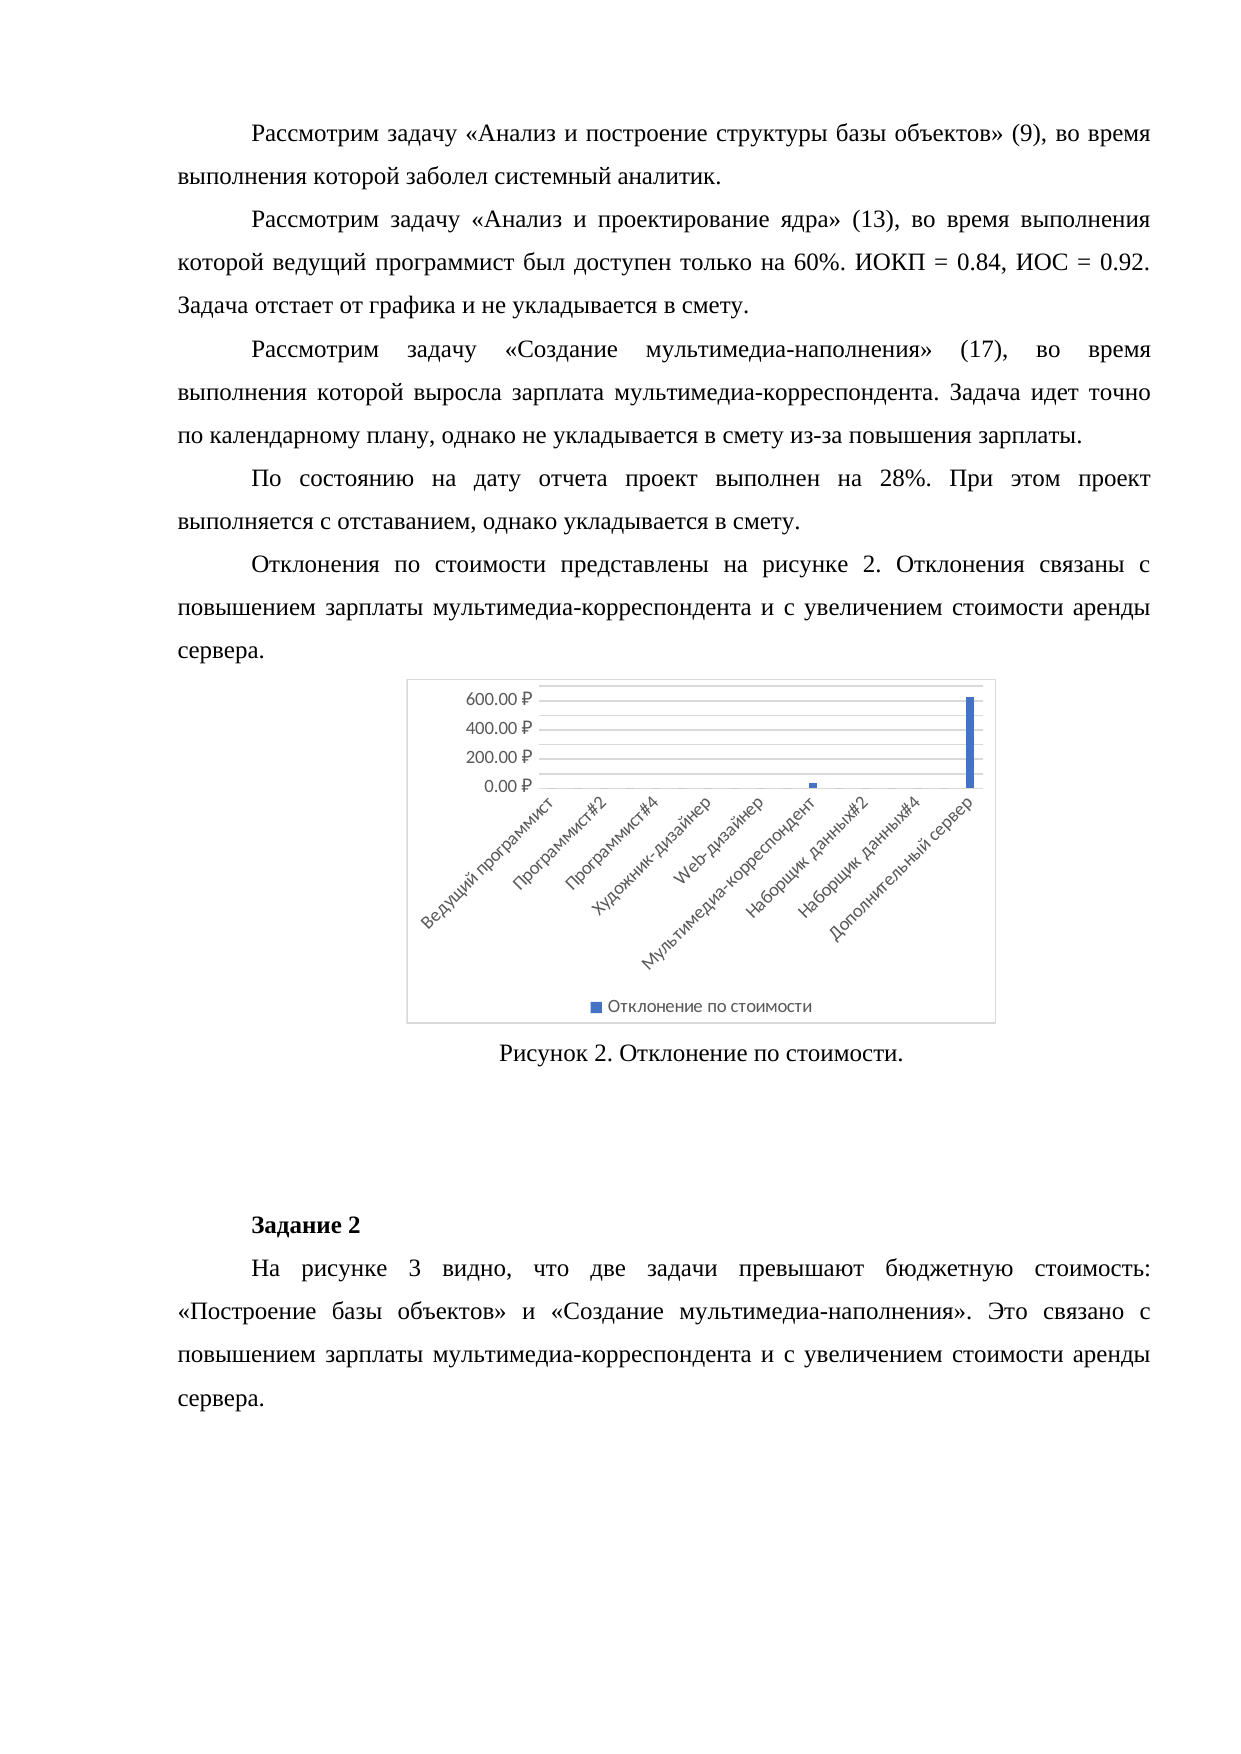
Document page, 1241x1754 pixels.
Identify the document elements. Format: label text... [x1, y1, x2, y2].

text Отклонения по стоимости представлены на рисунке 2. Отклонения связаны с повышением зарплаты мультимедиа-корреспондента и с увеличением стоимости аренды сервера. [177, 549, 1152, 664]
text Рассмотрим задачу «Анализ и проектирование ядра» (13), во время выполнения которой ведущий программист был доступен только на 60%. ИОКП = 0.84, ИОС = 0.92. Задача отстает от графика и не укладывается в смету. [177, 204, 1152, 319]
text Рассмотрим задачу «Создание мультимедиа-наполнения» (17), во время выполнения которой выросла зарплата мультимедиа-корреспондента. Задача идет точно по календарному плану, однако не укладывается в смету из-за повышения зарплаты. [177, 334, 1152, 449]
text По состоянию на дату отчета проект выполнен на 28%. При этом проект выполняется с отставанием, однако укладывается в смету. [177, 463, 1152, 535]
text Рассмотрим задачу «Анализ и построение структуры базы объектов» (9), во время выполнения которой заболел системный аналитик. [177, 118, 1152, 190]
text На рисунке 3 видно, что две задачи превышают бюджетную стоимость: «Построение базы объектов» и «Создание мультимедиа-наполнения». Это связано с повышением зарплаты мультимедиа-корреспондента и с увеличением стоимости аренды сервера. [177, 1253, 1152, 1411]
text Задание 2 [177, 1210, 1152, 1239]
text Рисунок 2. Отклонение по стоимости. [177, 1038, 1152, 1066]
